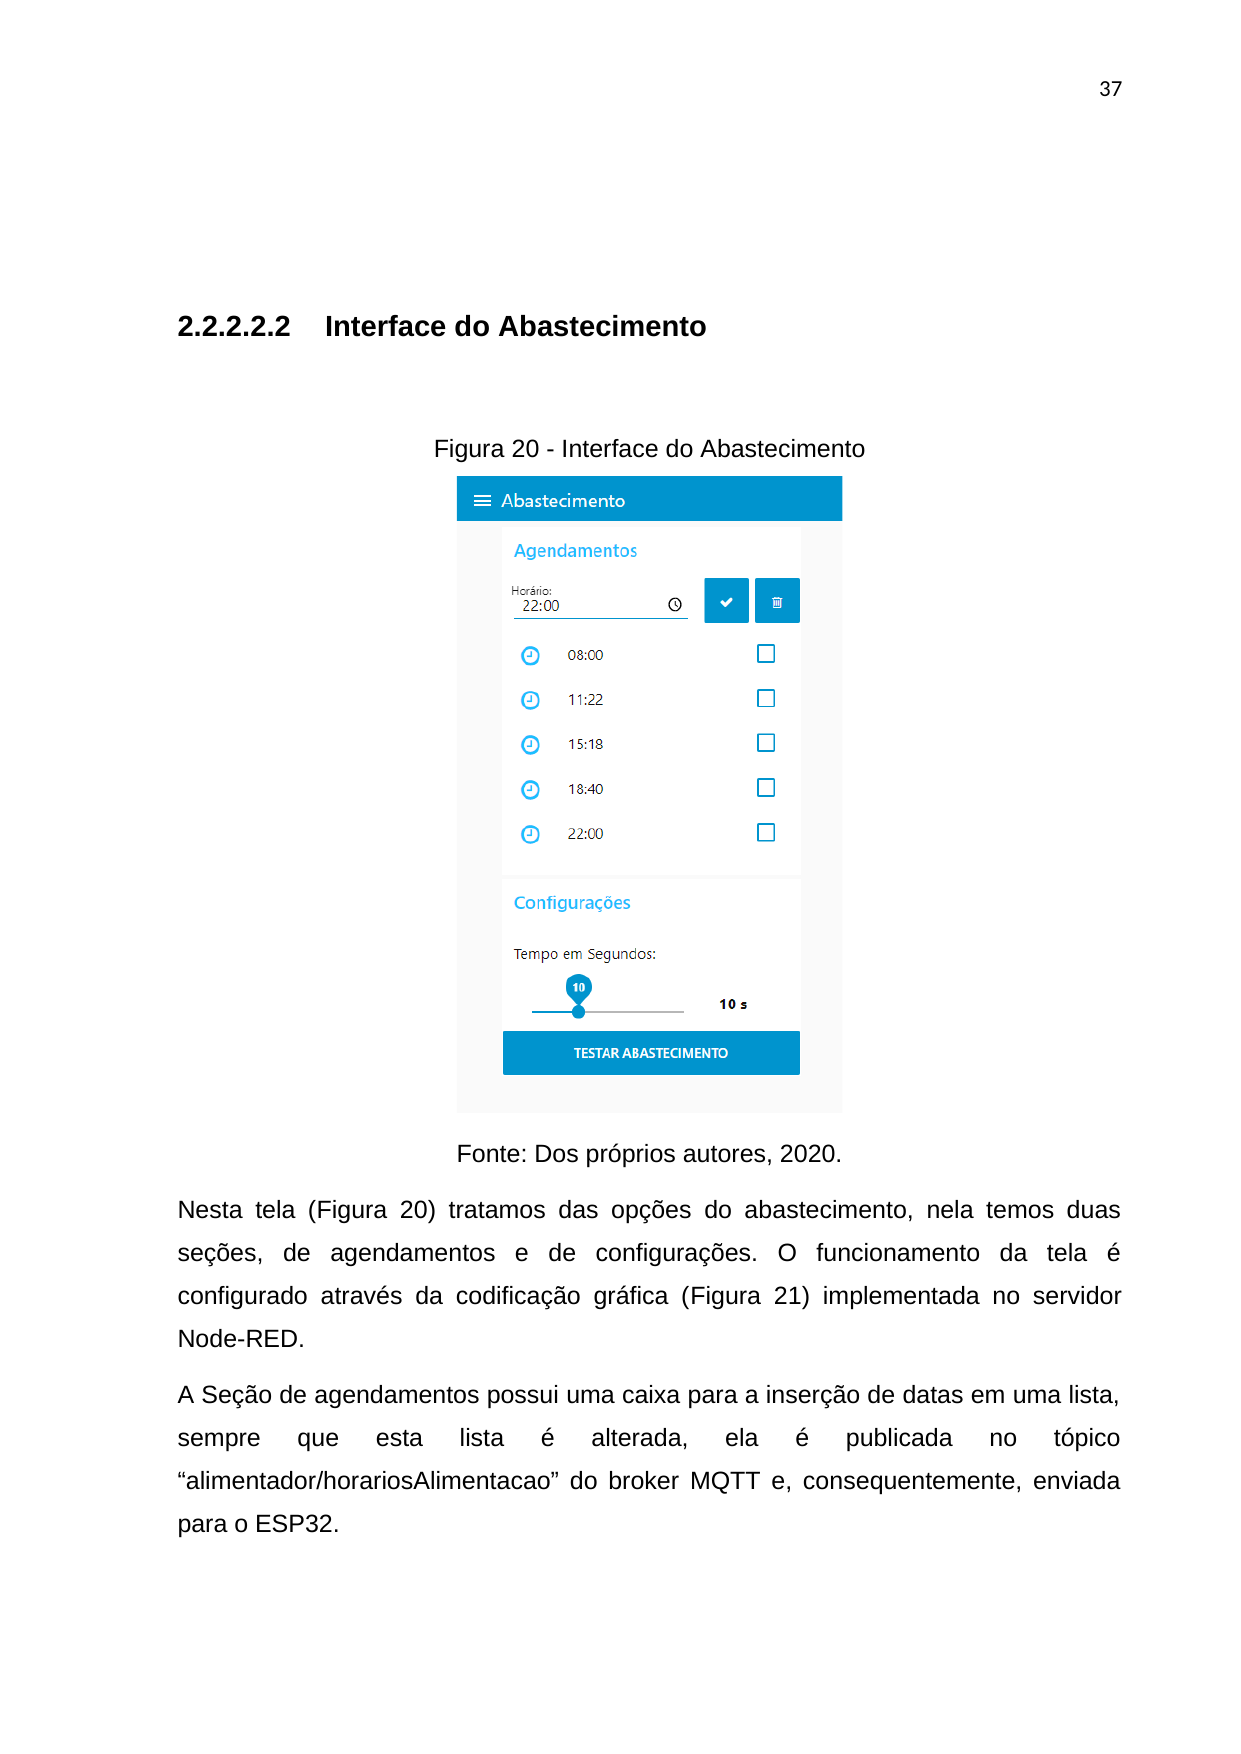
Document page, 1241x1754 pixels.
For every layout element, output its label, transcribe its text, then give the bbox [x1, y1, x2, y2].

text Figura 20 - Interface do Abastecimento [177, 433, 1122, 462]
text Interface do Abastecimento [177, 309, 1122, 342]
picture [456, 522, 843, 1113]
text A Seção de agendamentos possui uma caixa para a inserção de datas em uma lista, sempre que esta lista é alterada, ela é publicada no tópico “alimentador/horariosAlimentacao” do broker MQTT e, consequentemente, enviada para o ESP32. [177, 1380, 1122, 1538]
text Fonte: Dos próprios autores, 2020. [177, 1139, 1122, 1168]
text Nesta tela (Figura 20) tratamos das opções do abastecimento, nela temos duas seções, de agendamentos e de configurações. O funcionamento da tela é configurado através da codificação gráfica (Figura 21) implementada no servidor Node-RED. [177, 1195, 1122, 1353]
